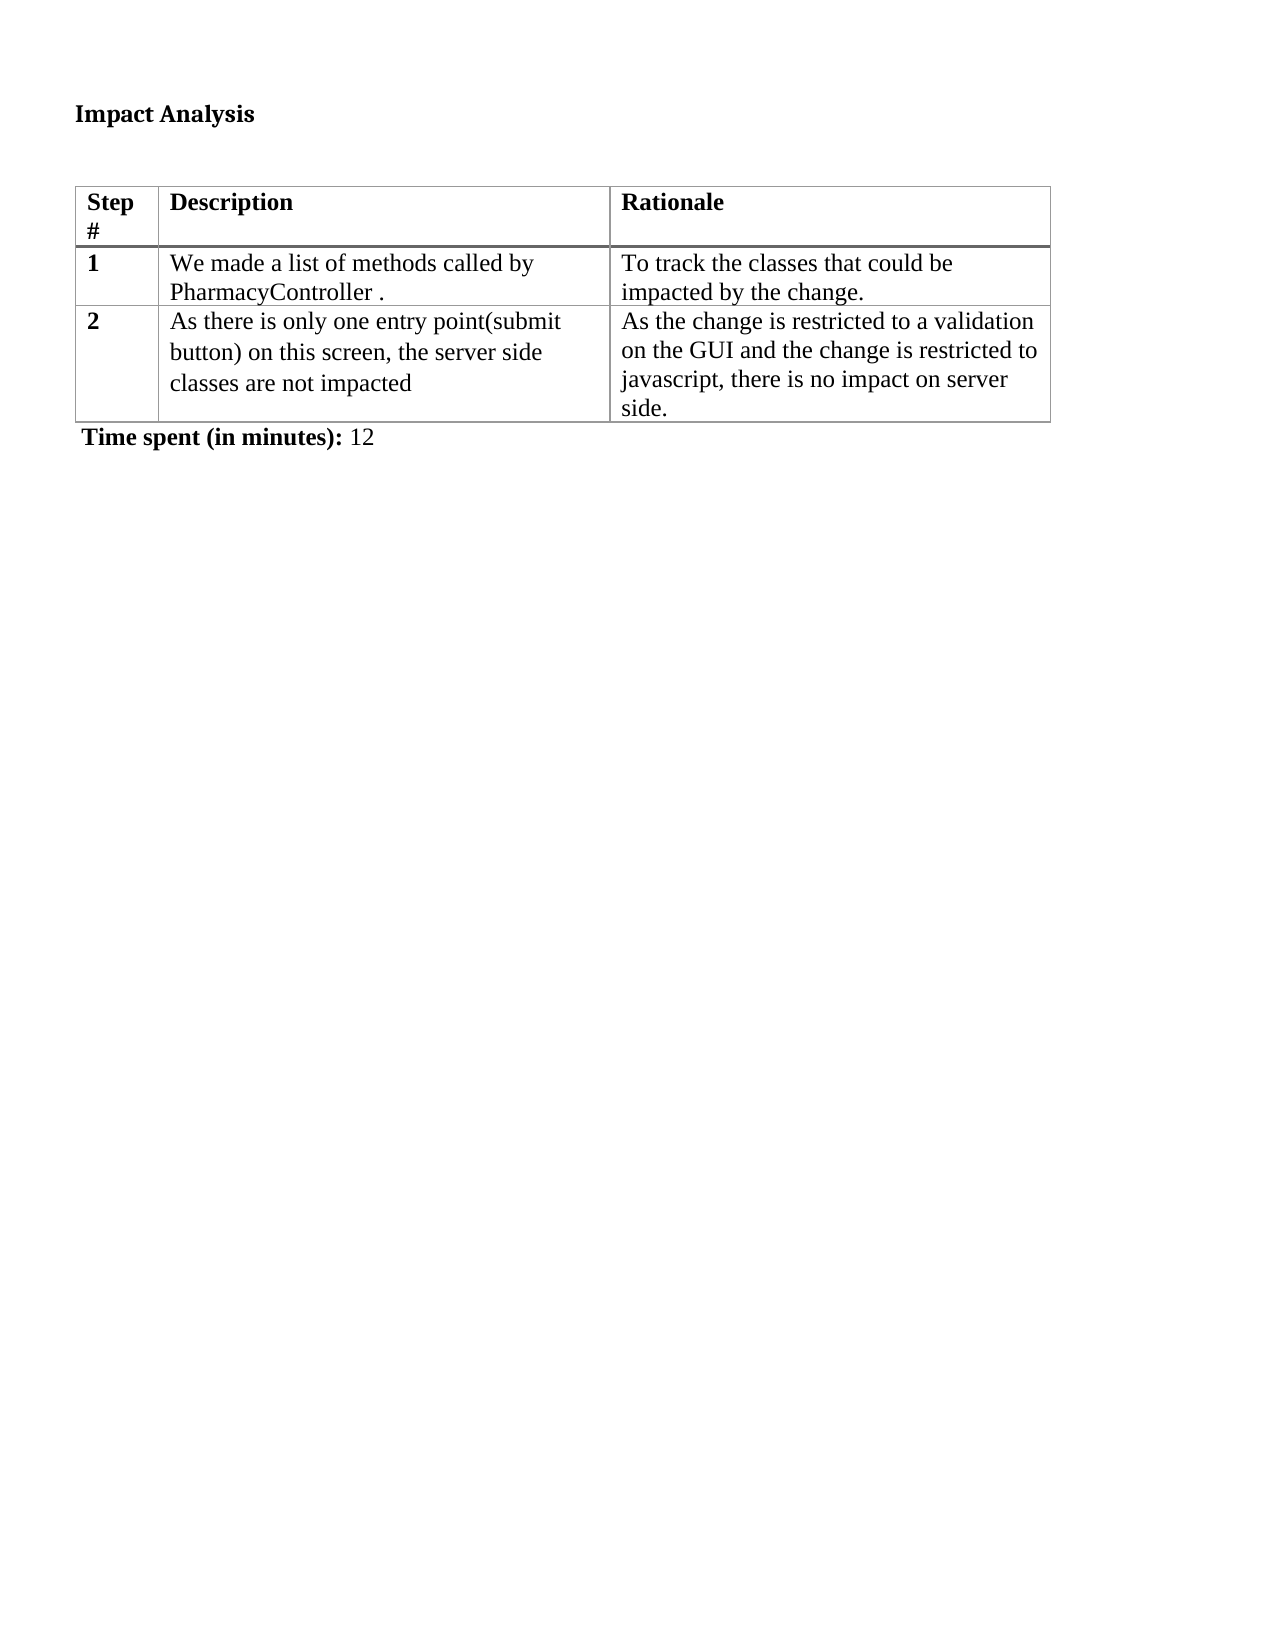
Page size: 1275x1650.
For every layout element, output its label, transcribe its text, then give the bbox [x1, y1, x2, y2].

table_cell 1 [76, 248, 158, 305]
table_header Description [159, 187, 609, 245]
table_cell To track the classes that could be impacted by the change. [611, 248, 1050, 305]
table_cell We made a list of methods called by PharmacyController . [159, 248, 609, 305]
text Time spent (in minutes): 12 [75, 422, 1200, 451]
table_cell 2 [76, 306, 158, 421]
table_cell As the change is restricted to a validation on the GUI and the change is restricted to javascript, there is no impact on server side. [611, 306, 1050, 421]
subtitle Impact Analysis [75, 100, 1200, 129]
table_header Step # [76, 187, 158, 245]
table_cell As there is only one entry point(submit button) on this screen, the server side classes are not impacted [159, 306, 609, 421]
table_header Rationale [611, 187, 1050, 245]
